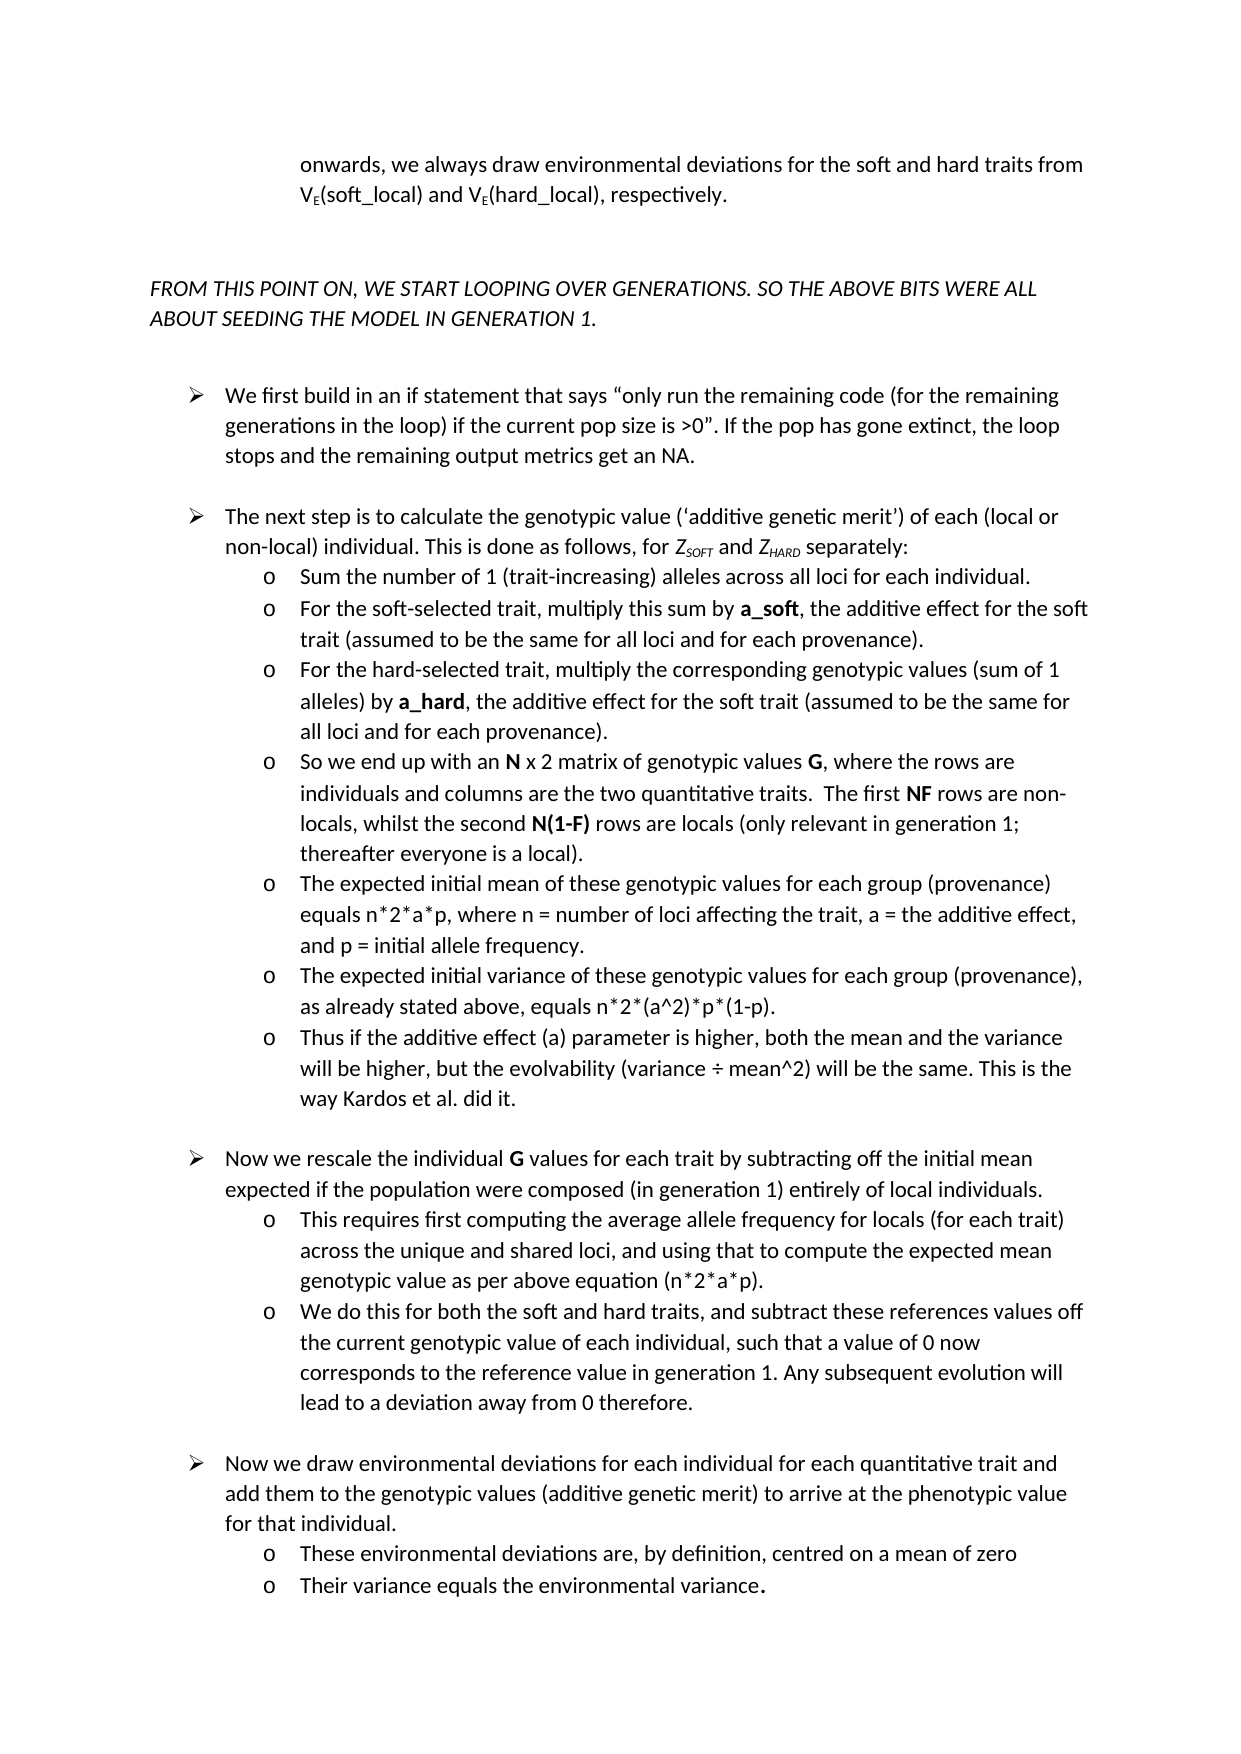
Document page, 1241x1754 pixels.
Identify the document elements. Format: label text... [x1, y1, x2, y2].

list Now we rescale the individual G values for each trait by subtracting off the initial mean expected if the population were composed (in generation 1) entirely of local individuals. [187, 1144, 1090, 1203]
list We do this for both the soft and hard traits, and subtract these references values off the current genotypic value of each individual, such that a value of 0 now corresponds to the reference value in generation 1. Any subsequent evolution will lead to a deviation away from 0 therefore. [262, 1297, 1090, 1417]
list So we end up with an N x 2 matrix of genotypic values G, where the rows are individuals and columns are the two quantitative traits. The first NF rows are non-locals, whilst the second N(1-F) rows are locals (only relevant in generation 1; thereafter everyone is a local). [262, 747, 1090, 867]
list The expected initial mean of these genotypic values for each group (provenance) equals n*2*a*p, where n = number of loci affecting the trait, a = the additive effect, and p = initial allele frequency. [262, 869, 1090, 959]
list Sum the number of 1 (trait-increasing) alleles across all loci for each individual. [262, 562, 1090, 592]
list We first build in an if statement that says “only run the remaining code (for the remaining generations in the loop) if the current pop size is >0”. If the pop has gone extinct, the loop stops and the remaining output metrics get an NA. [187, 381, 1090, 470]
list Now we draw environmental deviations for each individual for each quantitative trait and add them to the genotypic values (additive genetic merit) to arrive at the phenotypic value for that individual. [187, 1449, 1090, 1537]
text FROM THIS POINT ON, WE START LOOPING OVER GENERATIONS. SO THE ABOVE BITS WERE ALL ABOUT SEEDING THE MODEL IN GENERATION 1. [150, 274, 1090, 332]
list For the hard-selected trait, multiply the corresponding genotypic values (sum of 1 alleles) by a_hard, the additive effect for the soft trait (assumed to be the same for all loci and for each provenance). [262, 656, 1090, 745]
list For the soft-selected trait, multiply this sum by a_soft, the additive effect for the soft trait (assumed to be the same for all loci and for each provenance). [262, 594, 1090, 653]
list Their variance equals the environmental variance. [262, 1571, 1090, 1600]
list Thus if the additive effect (a) parameter is higher, both the mean and the variance will be higher, but the evolvability (variance ÷ mean^2) will be the same. This is the way Kardos et al. did it. [262, 1023, 1090, 1112]
list This requires first computing the average allele frequency for locals (for each trait) across the unique and shared loci, and using that to compute the expected mean genotypic value as per above equation (n*2*a*p). [262, 1205, 1090, 1294]
list These environmental deviations are, by definition, centred on a mean of zero [262, 1539, 1090, 1569]
list The next step is to calculate the genotypic value (‘additive genetic merit’) of each (local or non-local) individual. This is done as follows, for ZSOFT and ZHARD separately: [187, 502, 1090, 560]
list The expected initial variance of these genotypic values for each group (provenance), as already stated above, equals n*2*(a^2)*p*(1-p). [262, 961, 1090, 1020]
